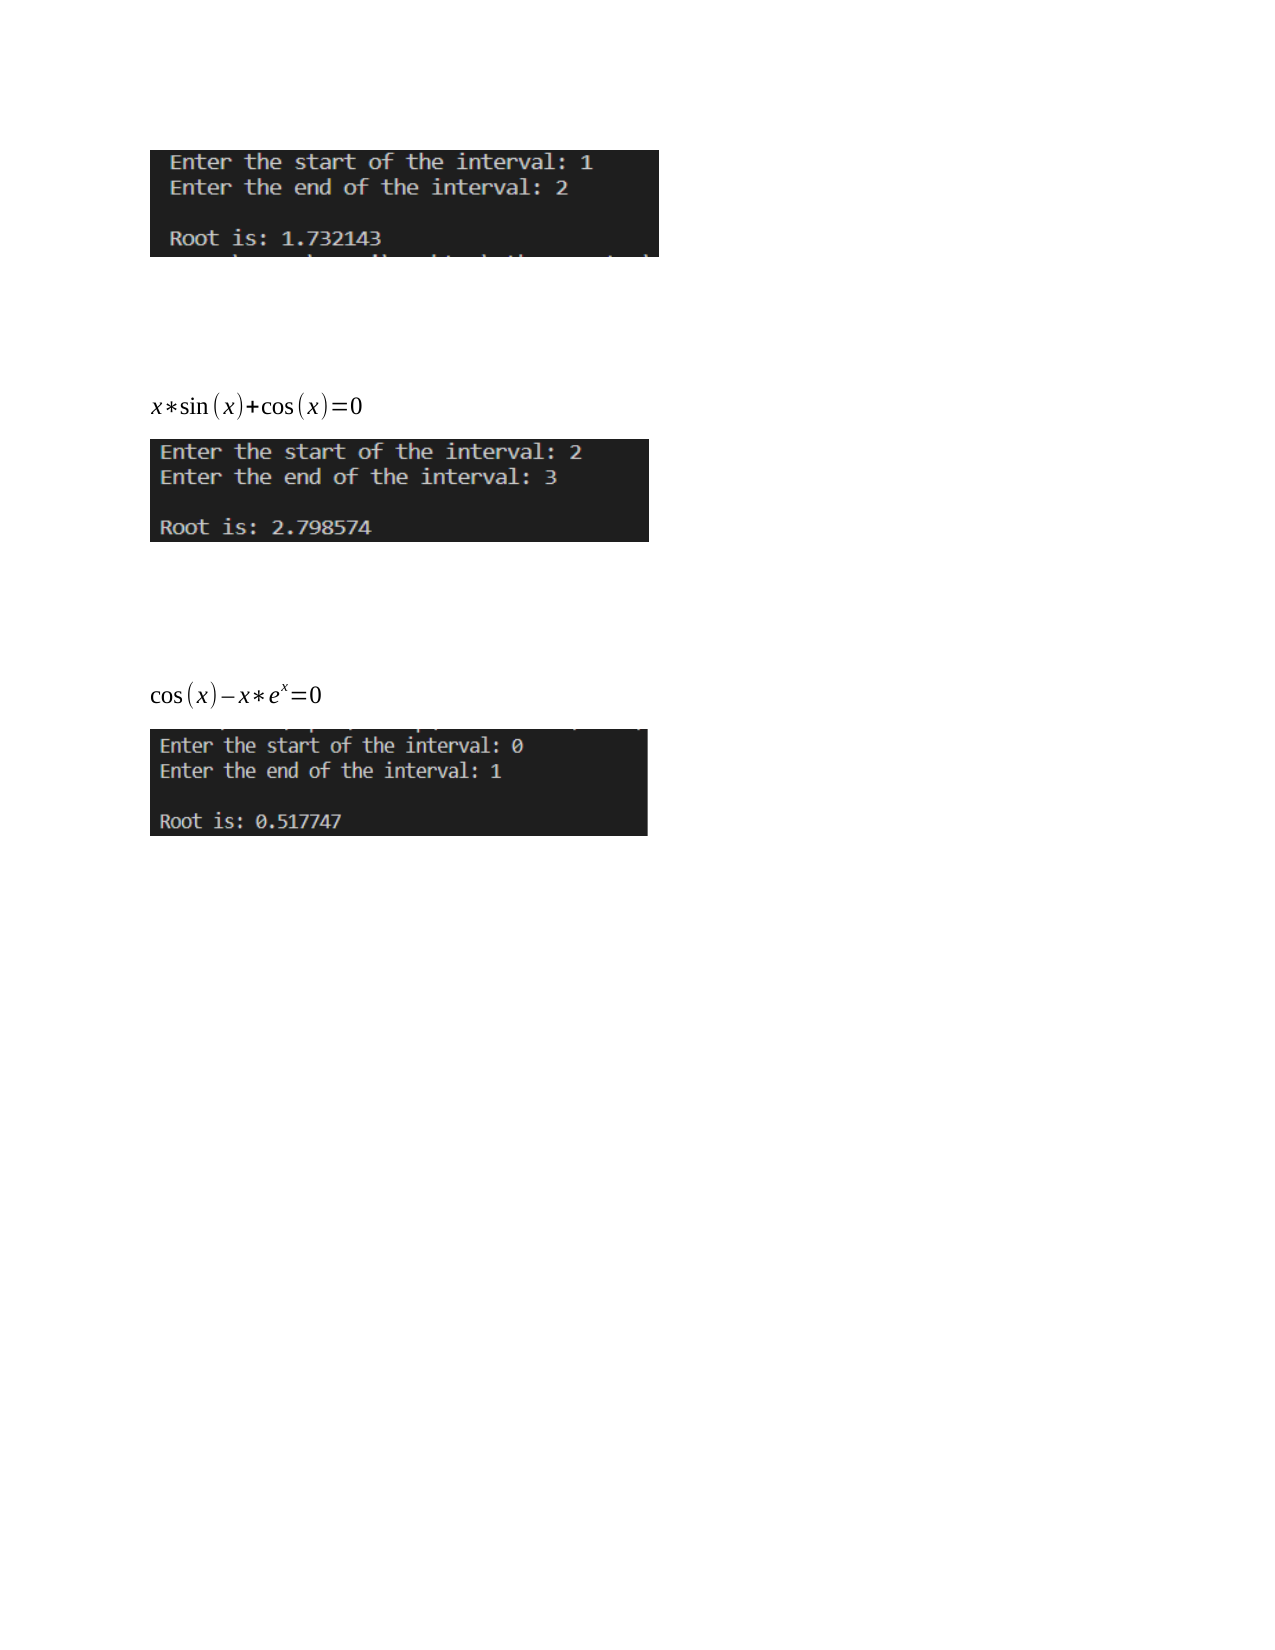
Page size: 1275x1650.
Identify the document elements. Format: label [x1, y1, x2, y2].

picture [150, 439, 649, 542]
picture [150, 729, 648, 836]
picture [150, 150, 659, 257]
